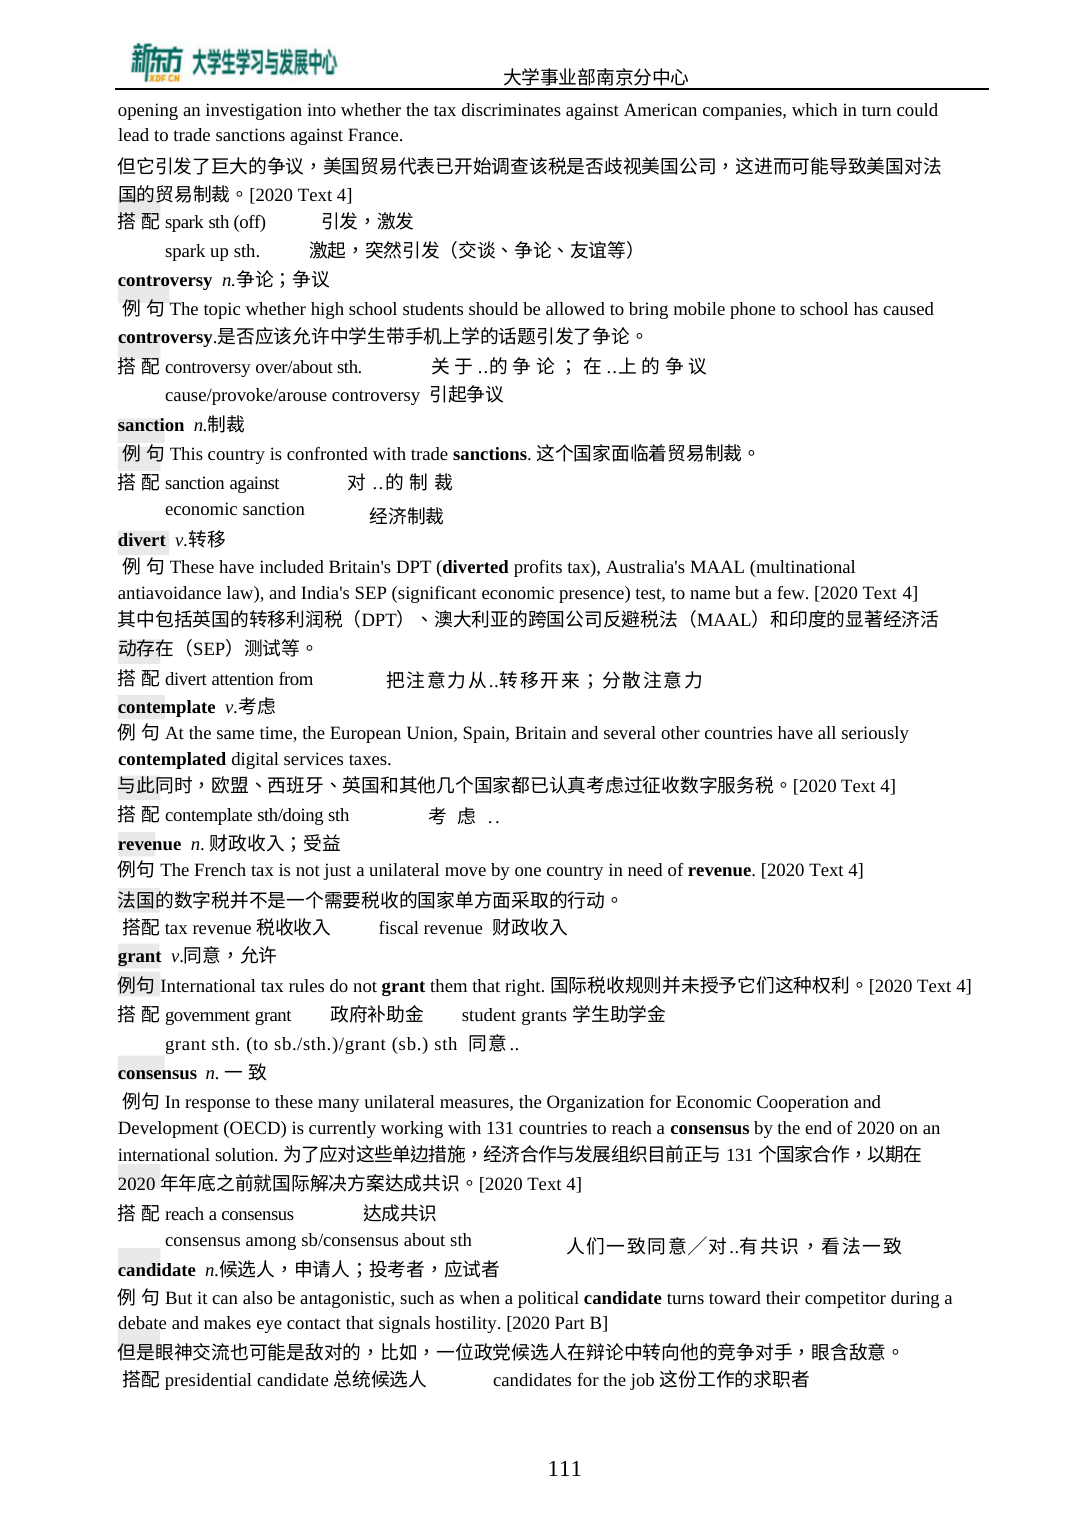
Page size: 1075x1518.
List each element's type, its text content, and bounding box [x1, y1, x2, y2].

text grant sth. (to sb./sth.)/grant (sb.) sth 同意.. consensus n. 一 致 [118, 1030, 526, 1084]
text 搭 配 sanction against 对..的制裁 [118, 469, 1039, 494]
text 搭配 presidential candidate 总统候选人 candidates for the job 这份工作的求职者 [122, 1366, 1039, 1392]
text candidate n.候选人，申请人；投考者，应试者 [118, 1257, 566, 1282]
text 其中包括英国的转移利润税（DPT）、澳大利亚的跨国公司反避税法（MAAL）和印度的显著经济活动存在（SEP）测试等。 [118, 607, 940, 661]
picture [117, 40, 344, 83]
text cause/provoke/arouse controversy 引起争议sanction n.制裁 [118, 382, 505, 436]
text 考虑.. [428, 803, 1039, 829]
text 人们一致同意╱对..有共识，看法一致 [566, 1234, 1039, 1259]
text 搭 配 controversy over/about sth. 关于..的争论；在..上的争议 [118, 353, 1039, 378]
text 搭 配 reach a consensus 达成共识 [118, 1200, 1039, 1225]
text 搭 配 contemplate sth/doing sth revenue n. 财政收入；受益 [118, 801, 360, 856]
text 搭 配 divert attention from contemplate v.考虑 [118, 665, 323, 719]
text 但它引发了巨大的争议，美国贸易代表已开始调查该税是否歧视美国公司，这进而可能导致美国对法国的贸易制裁。[2020 Text 4] [118, 154, 943, 206]
text 例句 International tax rules do not grant them that right. 国际税收规则并未授予它们这种权利。[2020 Text 4] [118, 972, 1039, 997]
text 例句 The French tax is not just a unilateral move by one country in need of revenue. [2020 Text 4] [118, 856, 1039, 881]
text consensus among sb/consensus about sth [165, 1229, 566, 1250]
text 例 句 The topic whether high school students should be allowed to bring mobile phone to school has caused controversy.是否应该允许中学生带手机上学的话题引发了争论。 [118, 295, 938, 349]
text 例 句 At the same time, the European Union, Spain, Britain and several other countries have all seriously contemplated digital services taxes. [118, 719, 913, 769]
text economic sanction [165, 498, 369, 519]
text 法国的数字税并不是一个需要税收的国家单方面采取的行动。 [118, 887, 1039, 913]
text grant v.同意，允许 [118, 943, 1039, 968]
text divert v.转移 [118, 526, 369, 551]
text spark up sth. 激起，突然引发（交谈、争论、友谊等） [165, 237, 1039, 262]
text 但是眼神交流也可能是敌对的，比如，一位政党候选人在辩论中转向他的竞争对手，眼含敌意。 [118, 1339, 1039, 1365]
text 搭 配 spark sth (off) 引发，激发 [118, 208, 1039, 234]
text 把注意力从..转移开来；分散注意力 [386, 667, 1039, 692]
text 例 句 This country is confronted with trade sanctions. 这个国家面临着贸易制裁。 [122, 440, 1039, 465]
text controversy n.争论；争议 [118, 266, 1039, 291]
text 与此同时，欧盟、西班牙、英国和其他几个国家都已认真考虑过征收数字服务税。[2020 Text 4] [118, 772, 1039, 798]
text 例 句 But it can also be antagonistic, such as when a political candidate turns toward their competitor during a debate and makes eye contact that signals hostility. [2020 Part B] [118, 1284, 957, 1334]
text opening an investigation into whether the tax discriminates against American companies, which in turn could lead to trade sanctions against France. [118, 99, 942, 145]
text 搭 配 government grant 政府补助金 student grants 学生助学金 [118, 1001, 1039, 1027]
text 搭配 tax revenue 税收收入 fiscal revenue 财政收入 [122, 914, 1039, 940]
text 经济制裁 [369, 503, 1039, 529]
text 例 句 These have included Britain's DPT (diverted profits tax), Australia's MAAL (multinational antiavoidance law), and India's SEP (significant economic presence) test, to name but a few. [2020 Text 4] [118, 553, 919, 603]
text 例句 In response to these many unilateral measures, the Organization for Economic Cooperation and Development (OECD) is currently working with 131 countries to reach a consensus by the end of 2020 on an international solution. 为了应对这些单边措施，经济合作与发展组织目前正与 131 个国家合作，以期在2020 年年底之前就国际解决方案达成共识。[2020 Text 4] [118, 1088, 946, 1196]
